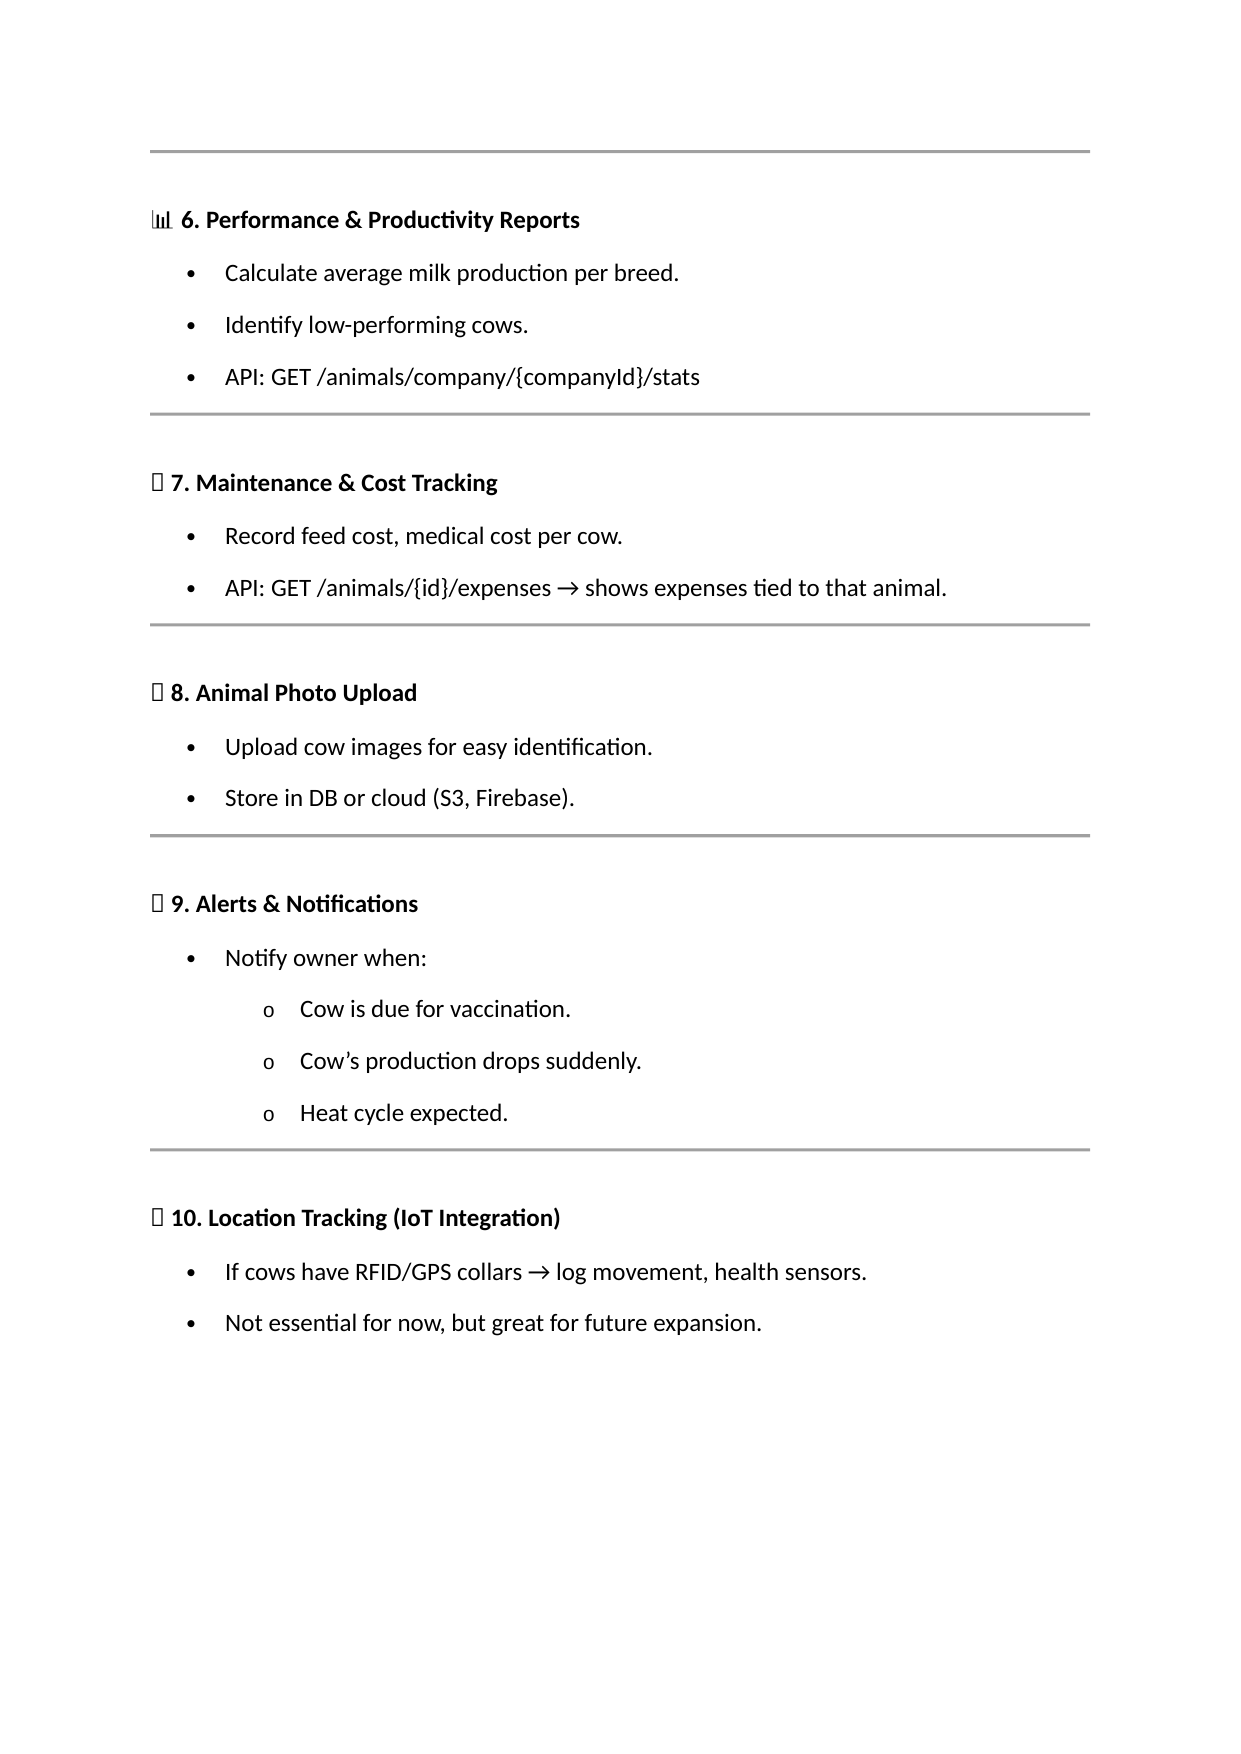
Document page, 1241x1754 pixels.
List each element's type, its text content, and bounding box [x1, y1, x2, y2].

text 📍 10. Location Tracking (IoT Integration) [150, 1200, 1090, 1234]
list Cow’s production drops suddenly. [262, 1045, 1090, 1076]
list Notify owner when: [187, 942, 1090, 972]
list If cows have RFID/GPS collars → log movement, health sensors. [187, 1256, 1090, 1286]
list API: GET /animals/company/{companyId}/stats [187, 361, 1090, 391]
text 📊 6. Performance & Productivity Reports [150, 202, 1090, 236]
list Calculate average milk production per breed. [187, 257, 1090, 288]
text 🔔 9. Alerts & Notifications [150, 886, 1090, 920]
list Record feed cost, medical cost per cow. [187, 520, 1090, 551]
list Not essential for now, but great for future expansion. [187, 1307, 1090, 1338]
text 📅 7. Maintenance & Cost Tracking [150, 464, 1090, 498]
text 📸 8. Animal Photo Upload [150, 675, 1090, 709]
list Cow is due for vaccination. [262, 993, 1090, 1024]
list API: GET /animals/{id}/expenses → shows expenses tied to that animal. [187, 572, 1090, 602]
list Heat cycle expected. [262, 1097, 1090, 1127]
list Upload cow images for easy identification. [187, 731, 1090, 761]
list Store in DB or cloud (S3, Firebase). [187, 782, 1090, 813]
list Identify low-performing cows. [187, 309, 1090, 340]
